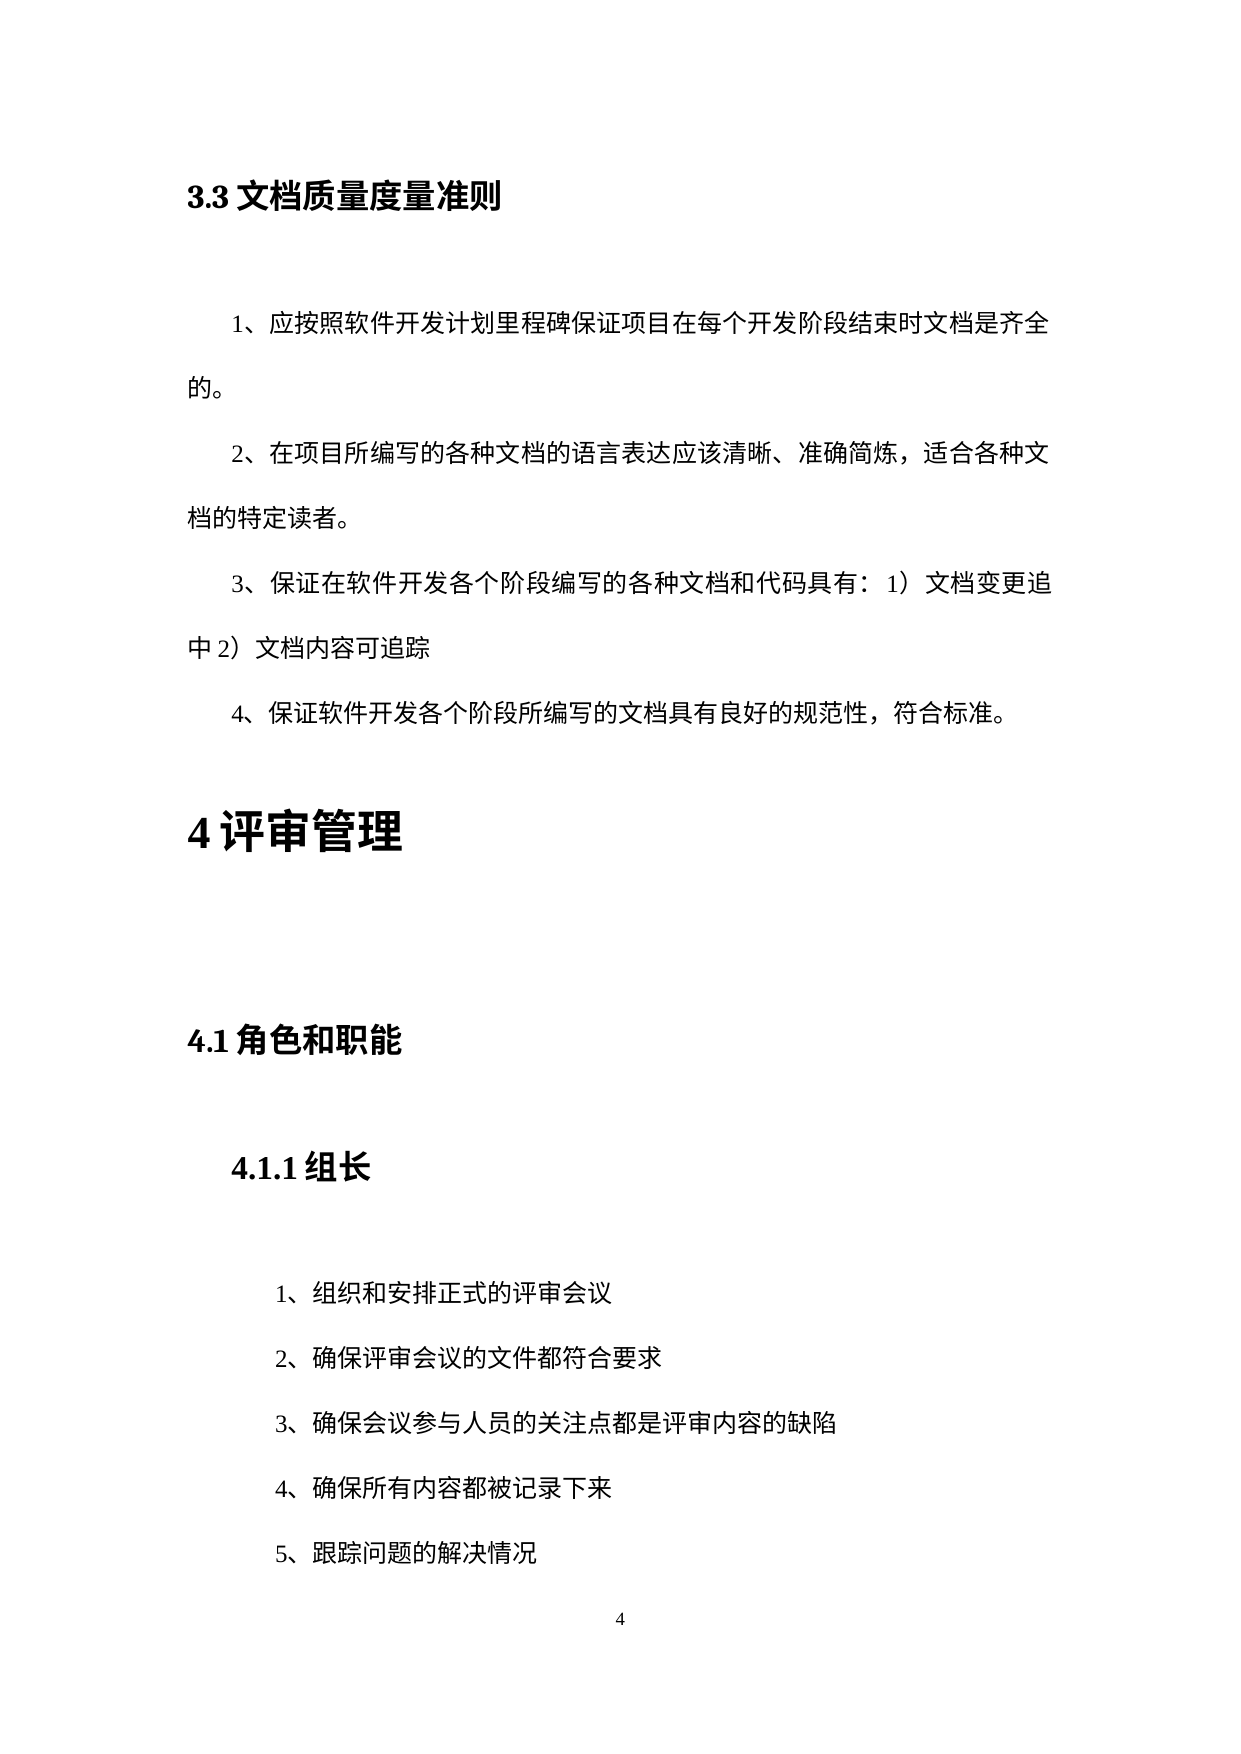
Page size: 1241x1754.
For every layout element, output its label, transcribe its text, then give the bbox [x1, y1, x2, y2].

text 4、确保所有内容都被记录下来 [187, 1454, 1053, 1519]
text 3、确保会议参与人员的关注点都是评审内容的缺陷 [187, 1389, 1053, 1454]
subtitle 4评审管理 [187, 779, 1053, 877]
text 5、跟踪问题的解决情况 [187, 1519, 1053, 1584]
text 1、组织和安排正式的评审会议 [187, 1259, 1053, 1324]
text 2、在项目所编写的各种文档的语言表达应该清晰、准确简炼，适合各种文档的特定读者。 [187, 419, 1053, 549]
subtitle 4.1.1组长 [187, 1132, 1053, 1197]
text 4、保证软件开发各个阶段所编写的文档具有良好的规范性，符合标准。 [187, 679, 1053, 744]
text 3、保证在软件开发各个阶段编写的各种文档和代码具有：1）文档变更追中2）文档内容可追踪 [187, 549, 1053, 679]
text 1、应按照软件开发计划里程碑保证项目在每个开发阶段结束时文档是齐全的。 [187, 289, 1053, 419]
text 2、确保评审会议的文件都符合要求 [187, 1324, 1053, 1389]
subtitle 3.3文档质量度量准则 [187, 162, 1053, 227]
subtitle 4.1角色和职能 [187, 1005, 1053, 1070]
